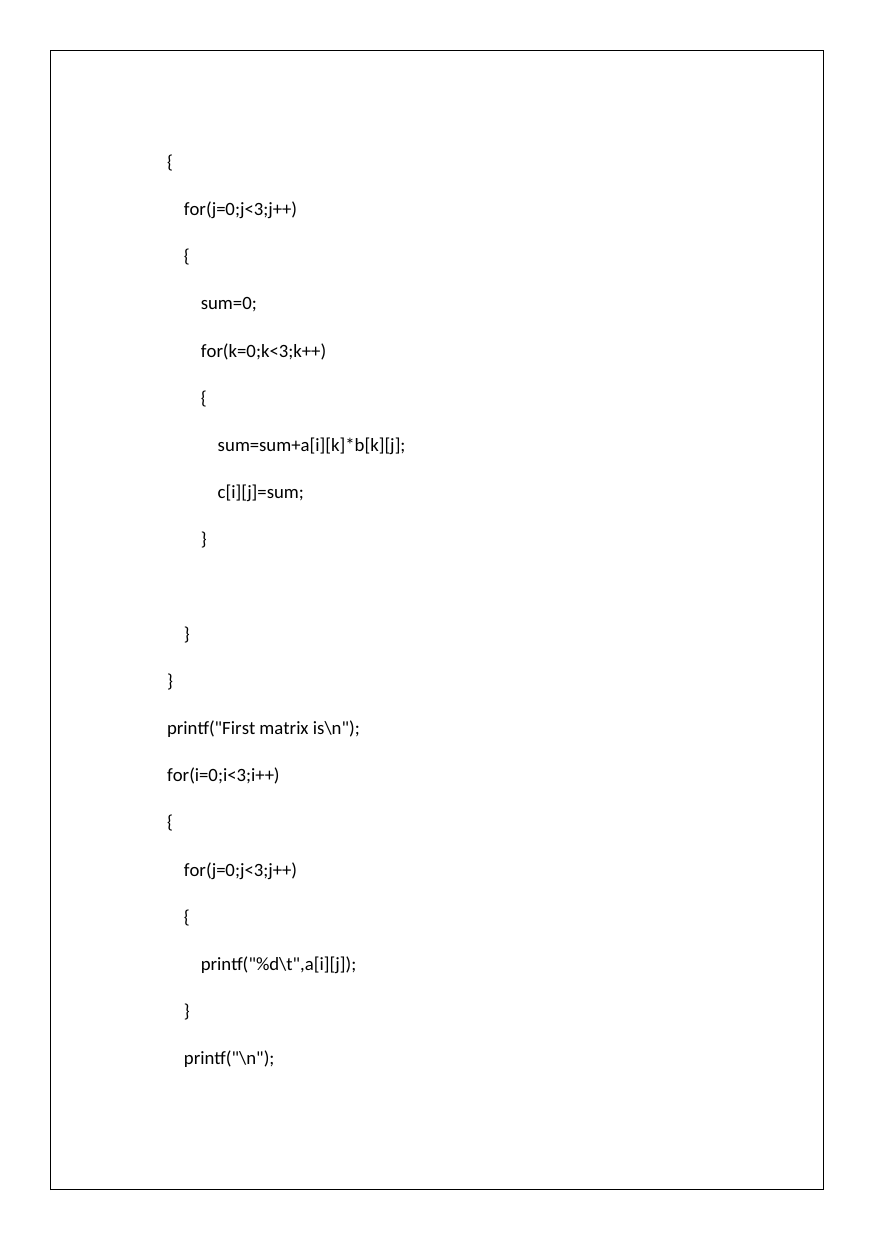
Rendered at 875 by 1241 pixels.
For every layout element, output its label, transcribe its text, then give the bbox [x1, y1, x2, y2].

text sum=sum+a[i][k]*b[k][j]; [150, 433, 724, 456]
text } [150, 527, 724, 550]
text } [150, 622, 724, 645]
text { [150, 811, 724, 833]
text } [150, 999, 724, 1022]
text for(j=0;j<3;j++) [150, 858, 724, 881]
text { [150, 386, 724, 409]
text { [150, 905, 724, 928]
text printf("\n"); [150, 1047, 724, 1069]
text { [150, 150, 724, 173]
text printf("First matrix is\n"); [150, 716, 724, 739]
text for(k=0;k<3;k++) [150, 339, 724, 362]
text for(j=0;j<3;j++) [150, 197, 724, 220]
text { [150, 244, 724, 267]
text c[i][j]=sum; [150, 480, 724, 503]
text for(i=0;i<3;i++) [150, 763, 724, 786]
text sum=0; [150, 292, 724, 314]
text } [150, 669, 724, 692]
text printf("%d\t",a[i][j]); [150, 952, 724, 975]
